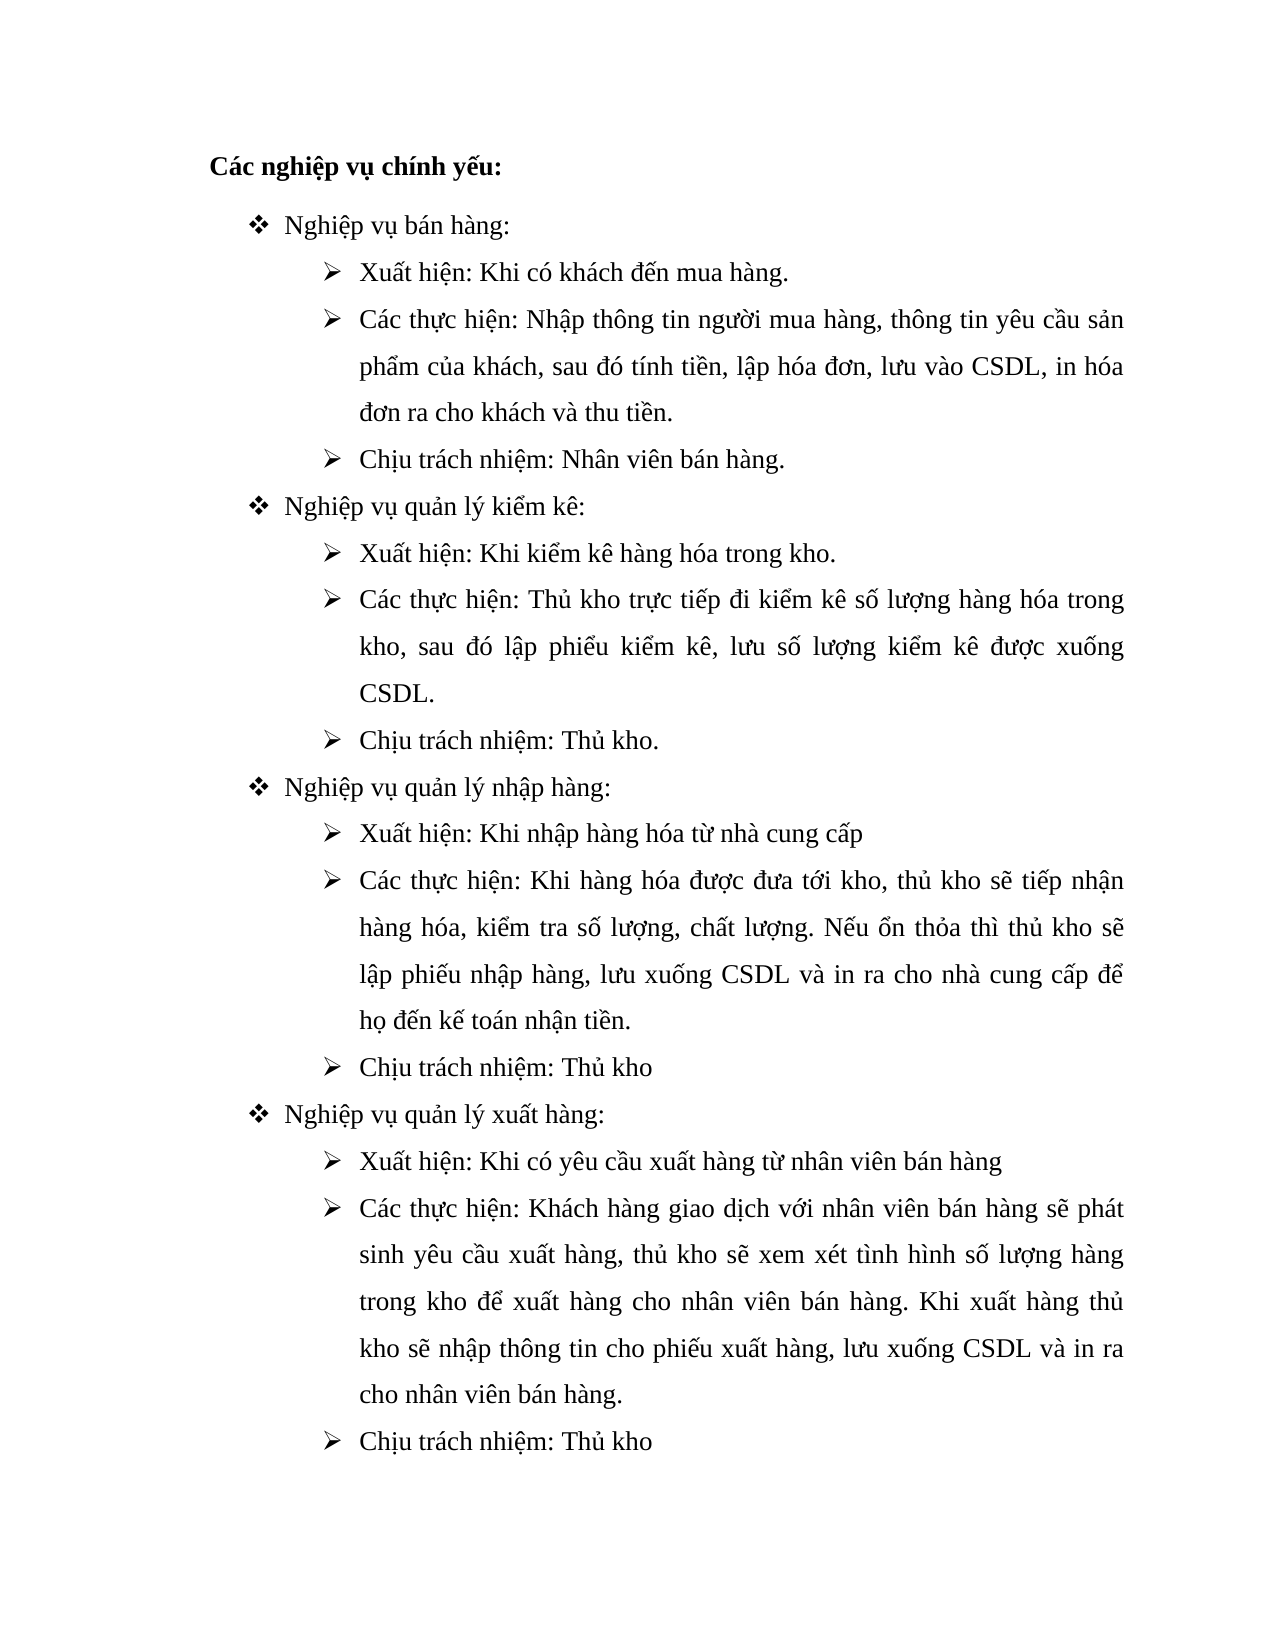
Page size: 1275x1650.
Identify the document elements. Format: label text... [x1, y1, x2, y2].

list Xuất hiện: Khi kiểm kê hàng hóa trong kho. [322, 537, 1125, 568]
list Các thực hiện: Khi hàng hóa được đưa tới kho, thủ kho sẽ tiếp nhận hàng hóa, kiểm tra số lượng, chất lượng. Nếu ổn thỏa thì thủ kho sẽ lập phiếu nhập hàng, lưu xuống CSDL và in ra cho nhà cung cấp để họ đến kế toán nhận tiền. [322, 864, 1125, 1036]
list Các thực hiện: Khách hàng giao dịch với nhân viên bán hàng sẽ phát sinh yêu cầu xuất hàng, thủ kho sẽ xem xét tình hình số lượng hàng trong kho để xuất hàng cho nhân viên bán hàng. Khi xuất hàng thủ kho sẽ nhập thông tin cho phiếu xuất hàng, lưu xuống CSDL và in ra cho nhân viên bán hàng. [322, 1192, 1125, 1410]
list Nghiệp vụ quản lý xuất hàng: [247, 1098, 1125, 1129]
list Xuất hiện: Khi có khách đến mua hàng. [322, 256, 1125, 287]
list Chịu trách nhiệm: Nhân viên bán hàng. [322, 443, 1125, 474]
list Chịu trách nhiệm: Thủ kho. [322, 724, 1125, 755]
list Xuất hiện: Khi có yêu cầu xuất hàng từ nhân viên bán hàng [322, 1145, 1125, 1176]
list Các thực hiện: Nhập thông tin người mua hàng, thông tin yêu cầu sản phẩm của khách, sau đó tính tiền, lập hóa đơn, lưu vào CSDL, in hóa đơn ra cho khách và thu tiền. [322, 303, 1125, 427]
text Các nghiệp vụ chính yếu: [150, 150, 1125, 181]
list Xuất hiện: Khi nhập hàng hóa từ nhà cung cấp [322, 817, 1125, 849]
list Chịu trách nhiệm: Thủ kho [322, 1051, 1125, 1082]
list Nghiệp vụ bán hàng: [247, 209, 1125, 240]
list Nghiệp vụ quản lý kiểm kê: [247, 490, 1125, 521]
list Nghiệp vụ quản lý nhập hàng: [247, 771, 1125, 802]
list Các thực hiện: Thủ kho trực tiếp đi kiểm kê số lượng hàng hóa trong kho, sau đó lập phiểu kiểm kê, lưu số lượng kiểm kê được xuống CSDL. [322, 584, 1125, 708]
list Chịu trách nhiệm: Thủ kho [322, 1425, 1125, 1456]
